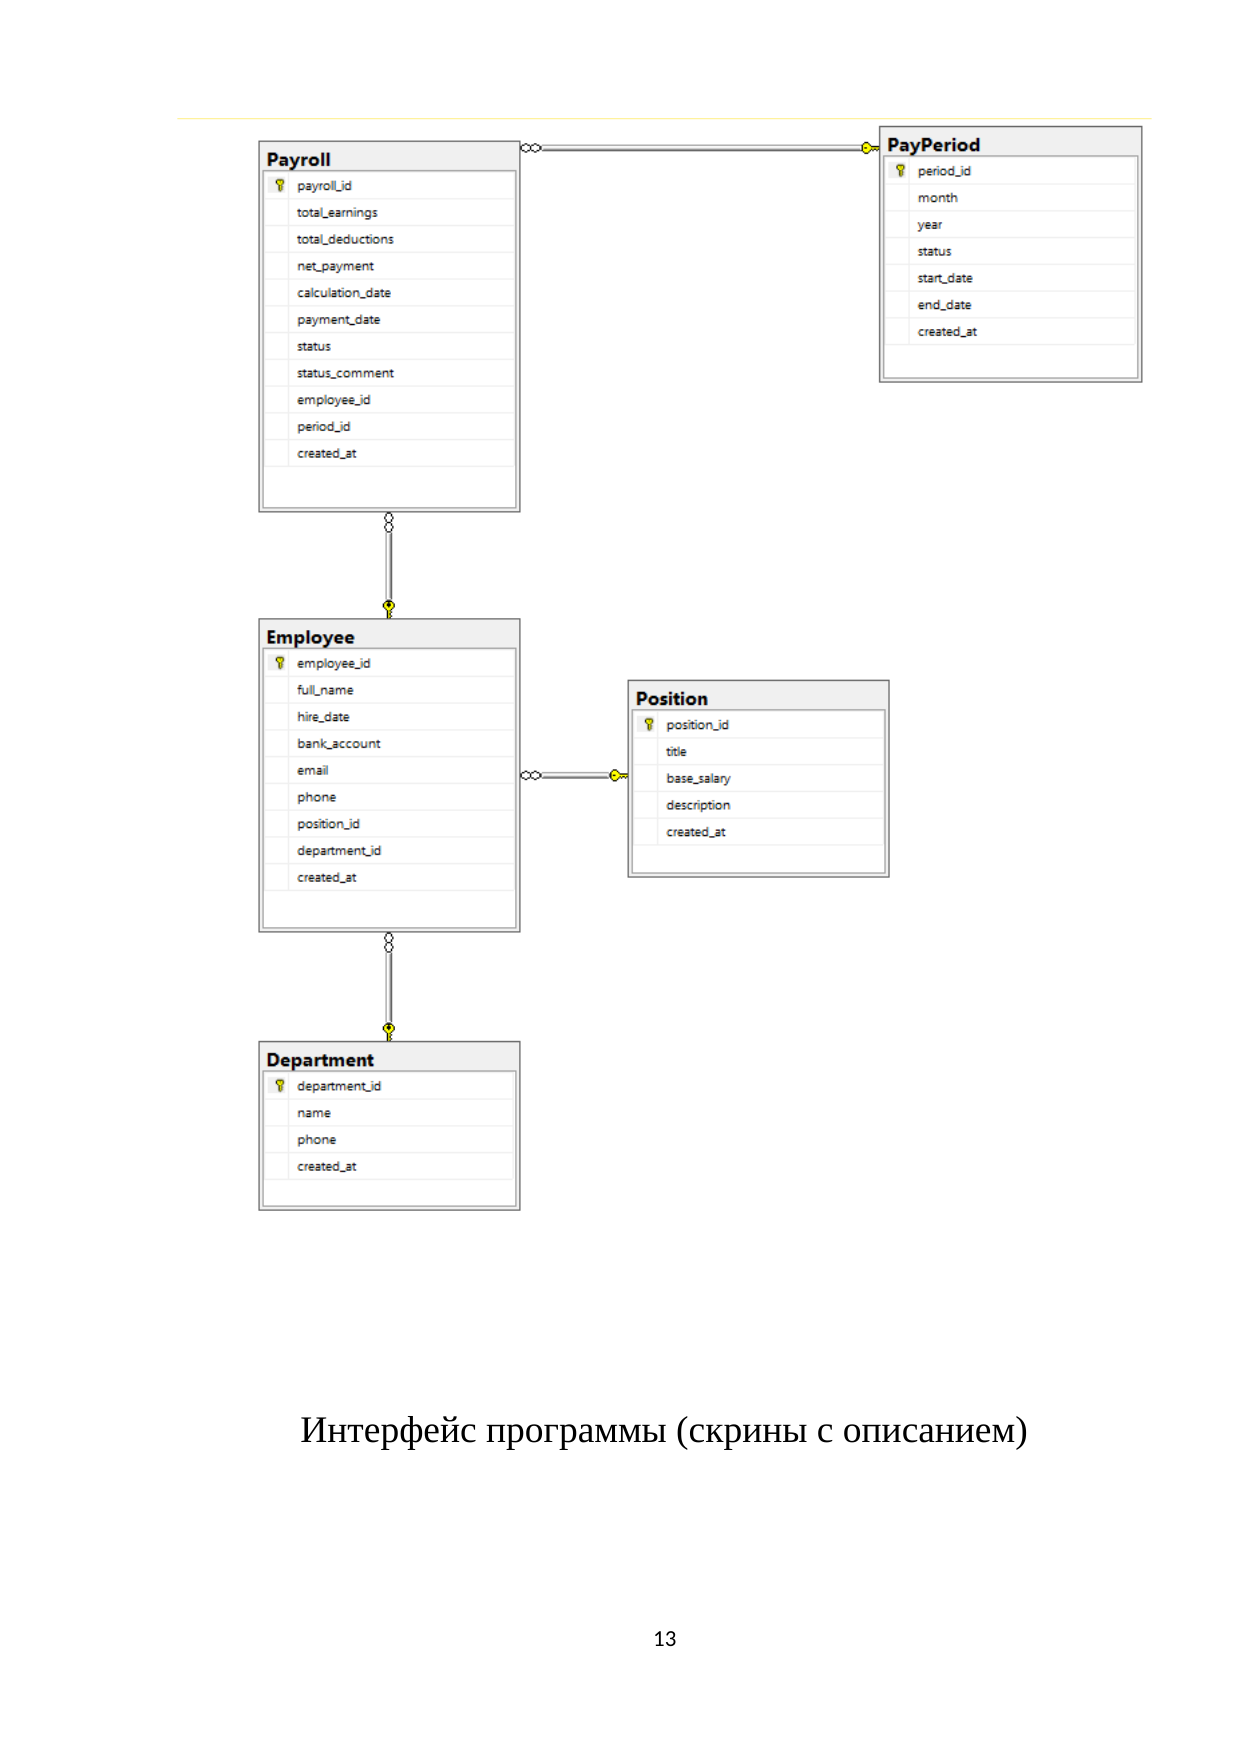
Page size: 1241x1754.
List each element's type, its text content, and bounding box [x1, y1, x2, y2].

text Интерфейс программы (скрины с описанием) [177, 1408, 1152, 1451]
picture [177, 118, 1152, 1215]
